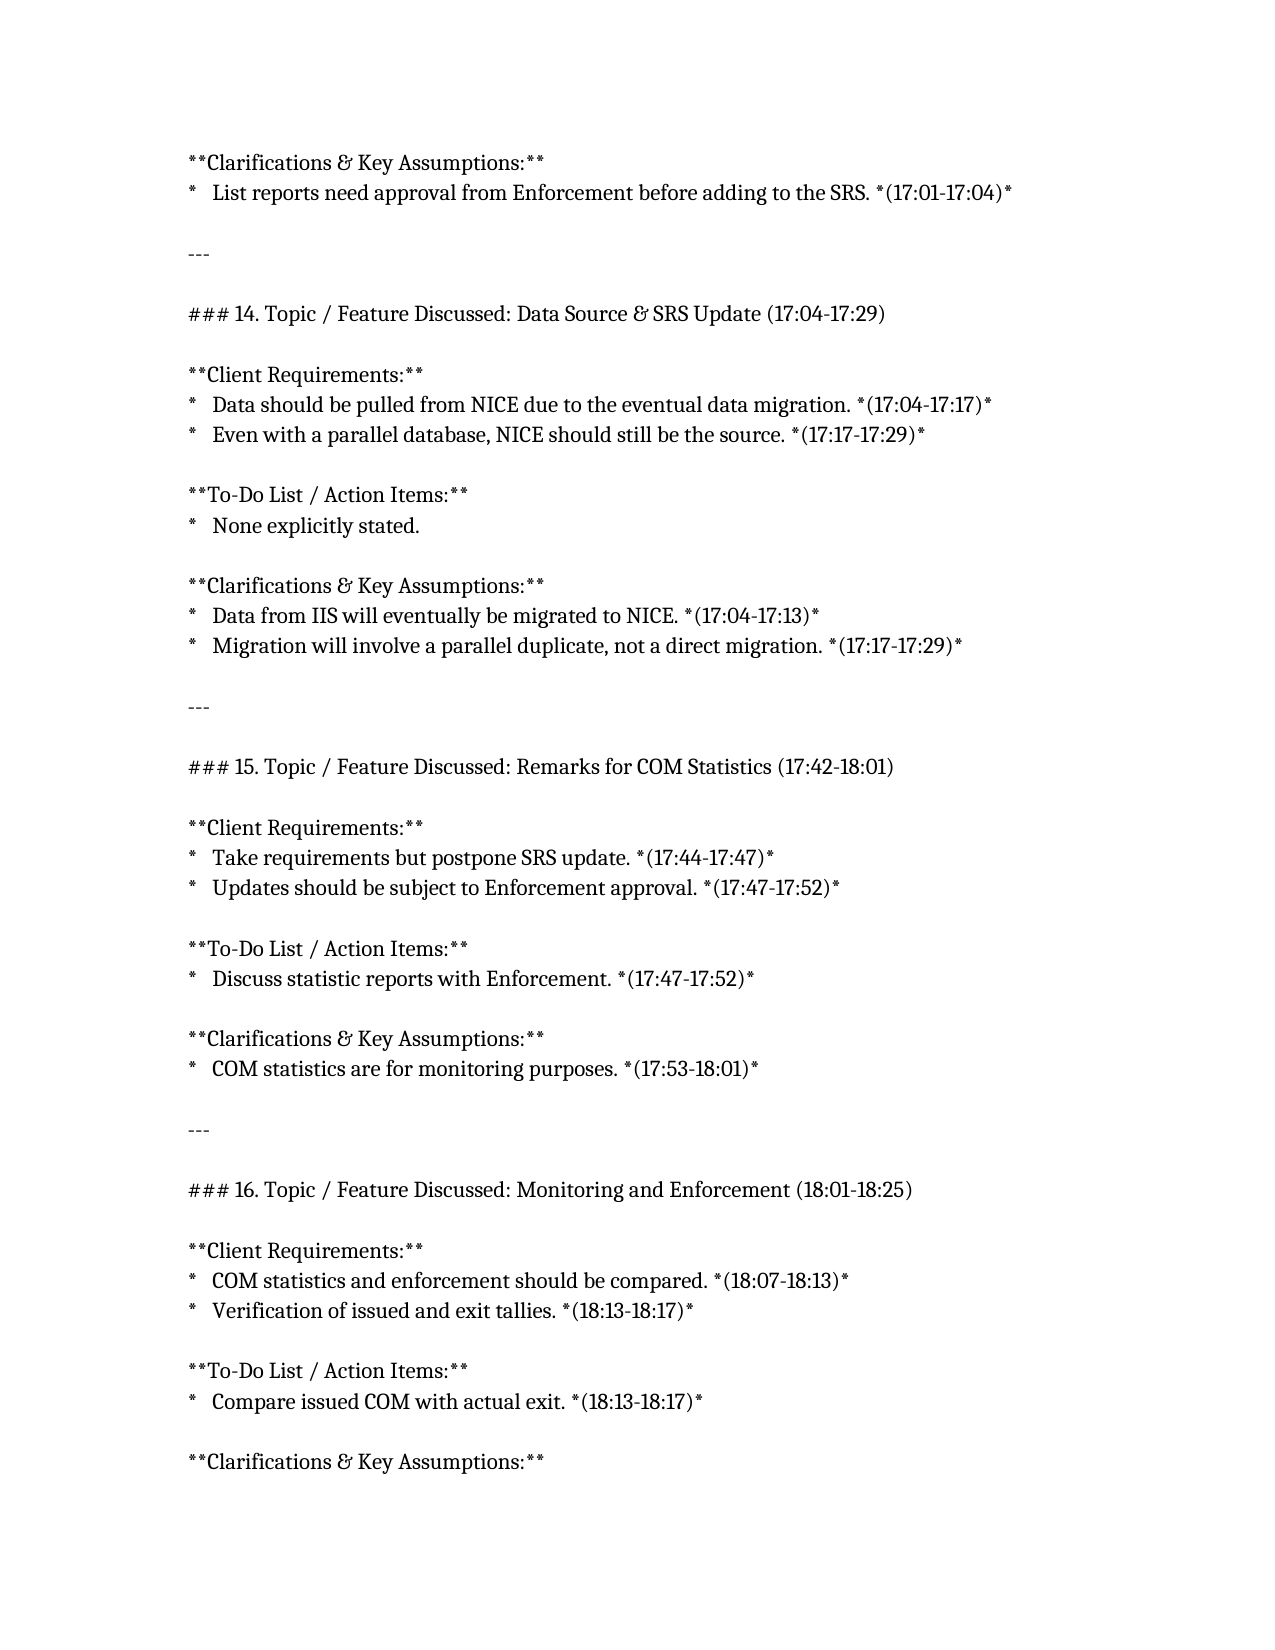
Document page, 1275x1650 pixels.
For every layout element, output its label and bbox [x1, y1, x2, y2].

text [187, 150, 1087, 1475]
